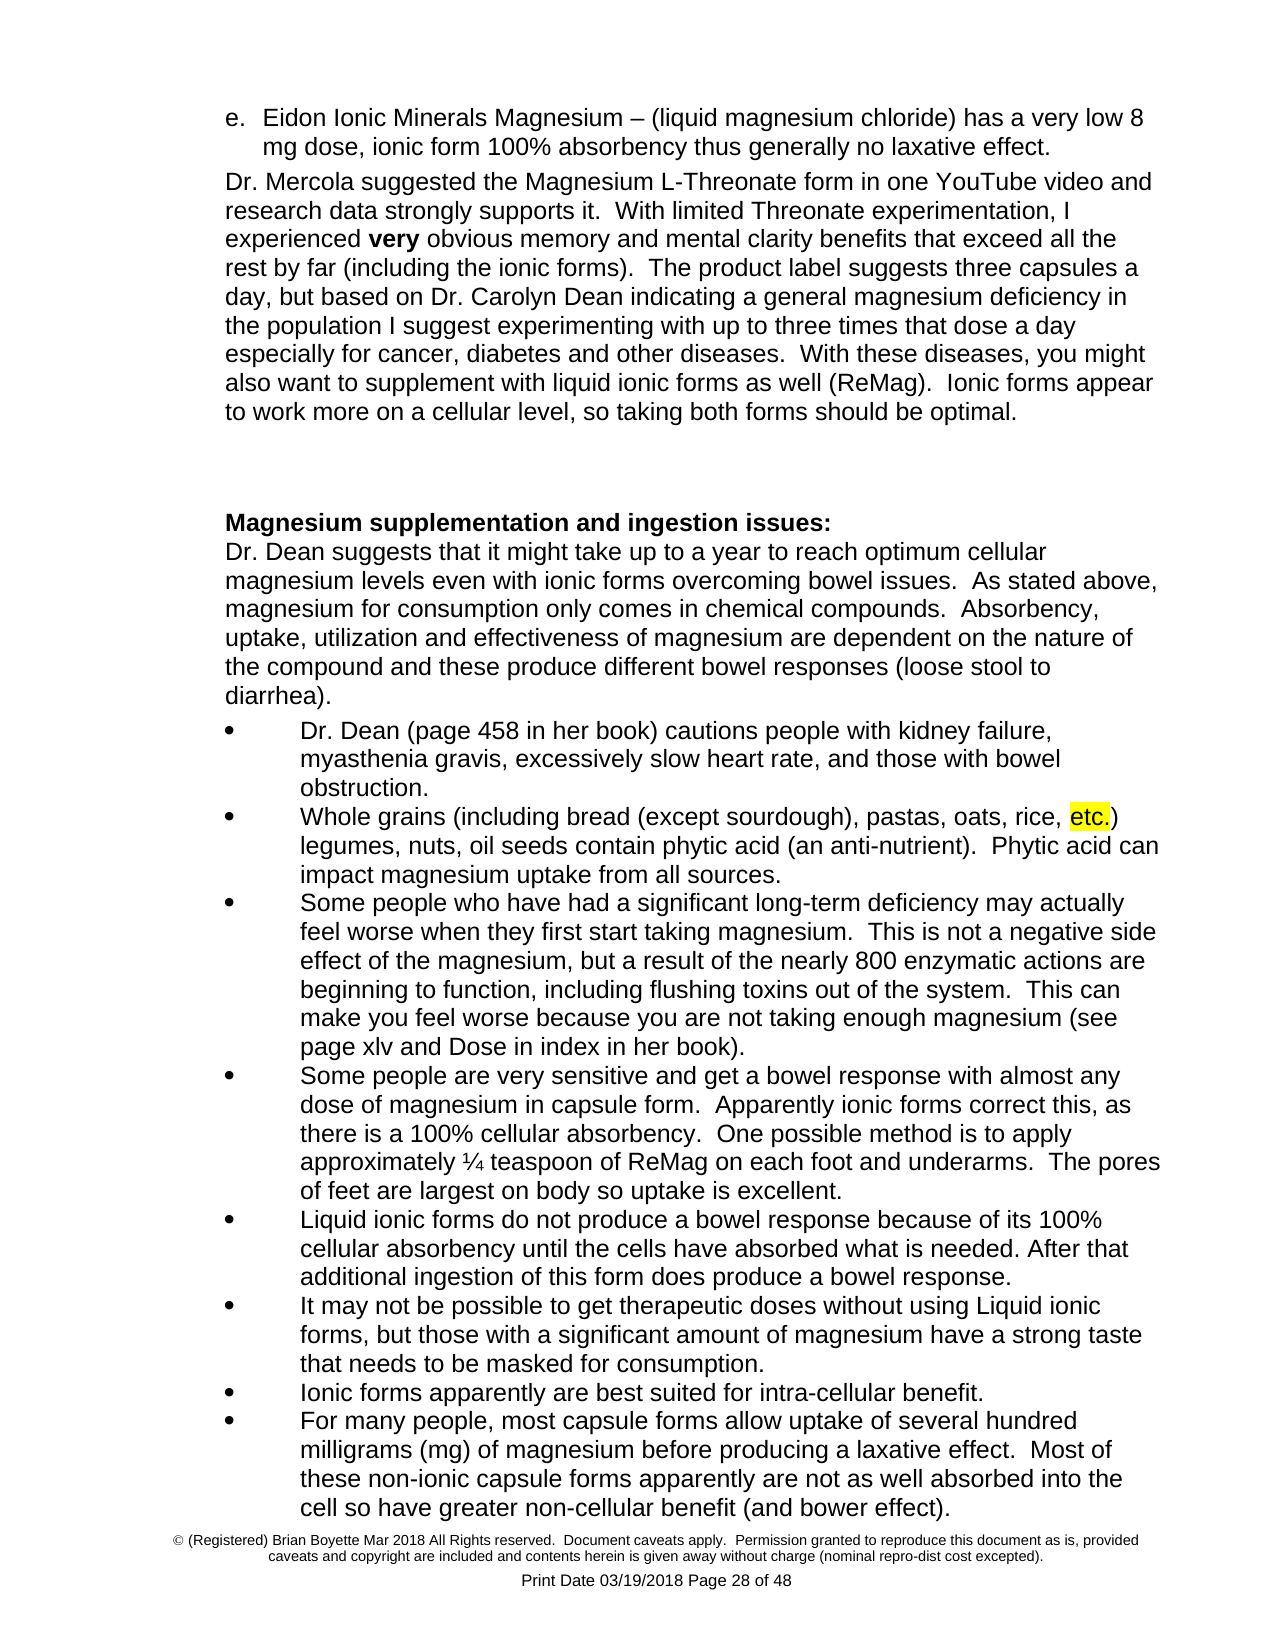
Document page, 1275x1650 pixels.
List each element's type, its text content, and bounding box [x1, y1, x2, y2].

list Some people who have had a significant long-term deficiency may actually feel worse when they first start taking magnesium. This is not a negative side effect of the magnesium, but a result of the nearly 800 enzymatic actions are beginning to function, including flushing toxins out of the system. This can make you feel worse because you are not taking enough magnesium (see page xlv and Dose in index in her book). [225, 888, 1162, 1061]
list Whole grains (including bread (except sourdough), pastas, oats, rice, etc.) legumes, nuts, oil seeds contain phytic acid (an anti-nutrient). Phytic acid can impact magnesium uptake from all sources. [225, 802, 1162, 888]
list Ionic forms apparently are best suited for intra-cellular benefit. [225, 1377, 1162, 1406]
list Liquid ionic forms do not produce a bowel response because of its 100% cellular absorbency until the cells have absorbed what is needed. After that additional ingestion of this form does produce a bowel response. [225, 1205, 1162, 1291]
text Dr. Mercola suggested the Magnesium L-Threonate form in one YouTube video and research data strongly supports it. With limited Threonate experimentation, I experienced very obvious memory and mental clarity benefits that exceed all the rest by far (including the ionic forms). The product label suggests three capsules a day, but based on Dr. Carolyn Dean indicating a general magnesium deficiency in the population I suggest experimenting with up to three times that dose a day especially for cancer, diabetes and other diseases. With these diseases, you might also want to supplement with liquid ionic forms as well (ReMag). Ionic forms appear to work more on a cellular level, so taking both forms should be optimal. [225, 167, 1162, 426]
list Some people are very sensitive and get a bowel response with almost any dose of magnesium in capsule form. Apparently ionic forms correct this, as there is a 100% cellular absorbency. One possible method is to apply approximately ¼ teaspoon of ReMag on each foot and underarms. The pores of feet are largest on body so uptake is excellent. [225, 1061, 1162, 1205]
list For many people, most capsule forms allow uptake of several hundred milligrams (mg) of magnesium before producing a laxative effect. Most of these non-ionic capsule forms apparently are not as well absorbed into the cell so have greater non-cellular benefit (and bower effect). [225, 1406, 1162, 1521]
list It may not be possible to get therapeutic doses without using Liquid ionic forms, but those with a significant amount of magnesium have a strong taste that needs to be masked for consumption. [225, 1291, 1162, 1377]
list Eidon Ionic Minerals Magnesium – (liquid magnesium chloride) has a very low 8 mg dose, ionic form 100% absorbency thus generally no laxative effect. [225, 103, 1162, 161]
text Magnesium supplementation and ingestion issues: [225, 508, 1162, 537]
list Dr. Dean (page 458 in her book) cautions people with kidney failure, myasthenia gravis, excessively slow heart rate, and those with bowel obstruction. [225, 716, 1162, 802]
text Dr. Dean suggests that it might take up to a year to reach optimum cellular magnesium levels even with ionic forms overcoming bowel issues. As stated above, magnesium for consumption only comes in chemical compounds. Absorbency, uptake, utilization and effectiveness of magnesium are dependent on the nature of the compound and these produce different bowel responses (loose stool to diarrhea). [225, 537, 1162, 709]
